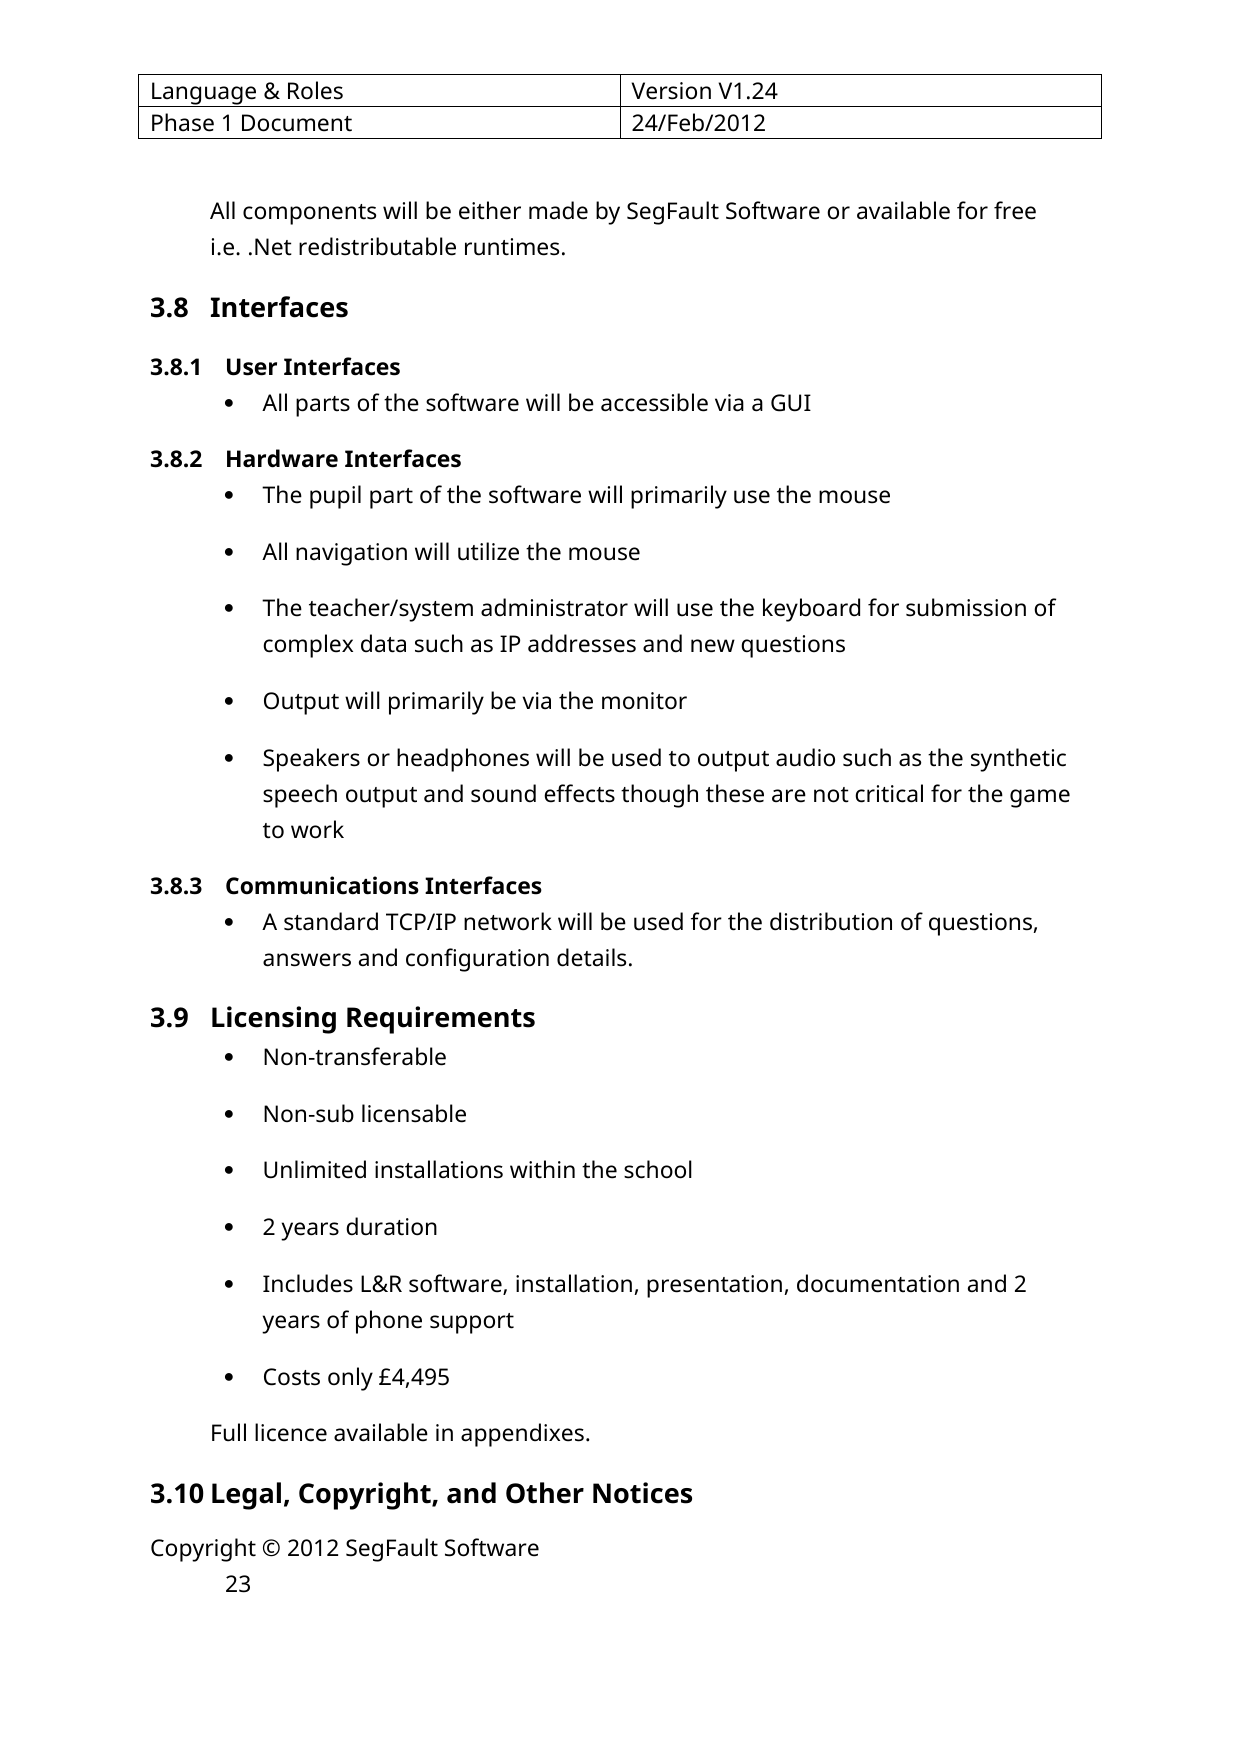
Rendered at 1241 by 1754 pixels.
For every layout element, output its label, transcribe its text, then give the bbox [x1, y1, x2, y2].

list 2 years duration [225, 1211, 1090, 1242]
list A standard TCP/IP network will be used for the distribution of questions, answers and configuration details. [225, 906, 1090, 973]
list Includes L&R software, installation, presentation, documentation and 2 years of phone support [225, 1268, 1090, 1335]
text All components will be either made by SegFault Software or available for free i.e. .Net redistributable runtimes. [210, 195, 1090, 262]
list Non-sub licensable [225, 1097, 1090, 1129]
subtitle User Interfaces [150, 351, 1090, 382]
list All navigation will utilize the mouse [225, 535, 1090, 567]
subtitle Communications Interfaces [150, 870, 1090, 902]
list Unlimited installations within the school [225, 1154, 1090, 1186]
list The teacher/system administrator will use the keyboard for submission of complex data such as IP addresses and new questions [225, 592, 1090, 659]
subtitle Licensing Requirements [150, 998, 1090, 1035]
subtitle Interfaces [150, 288, 1090, 325]
text Full licence available in appendixes. [210, 1417, 1090, 1448]
list All parts of the software will be accessible via a GUI [225, 387, 1090, 418]
subtitle Legal, Copyright, and Other Notices [150, 1474, 1090, 1511]
list The pupil part of the software will primarily use the mouse [225, 479, 1090, 510]
list Output will primarily be via the monitor [225, 685, 1090, 716]
subtitle Hardware Interfaces [150, 443, 1090, 474]
list Costs only £4,495 [225, 1361, 1090, 1392]
list Non-transferable [225, 1041, 1090, 1072]
list Speakers or headphones will be used to output audio such as the synthetic speech output and sound effects though these are not critical for the game to work [225, 742, 1090, 845]
